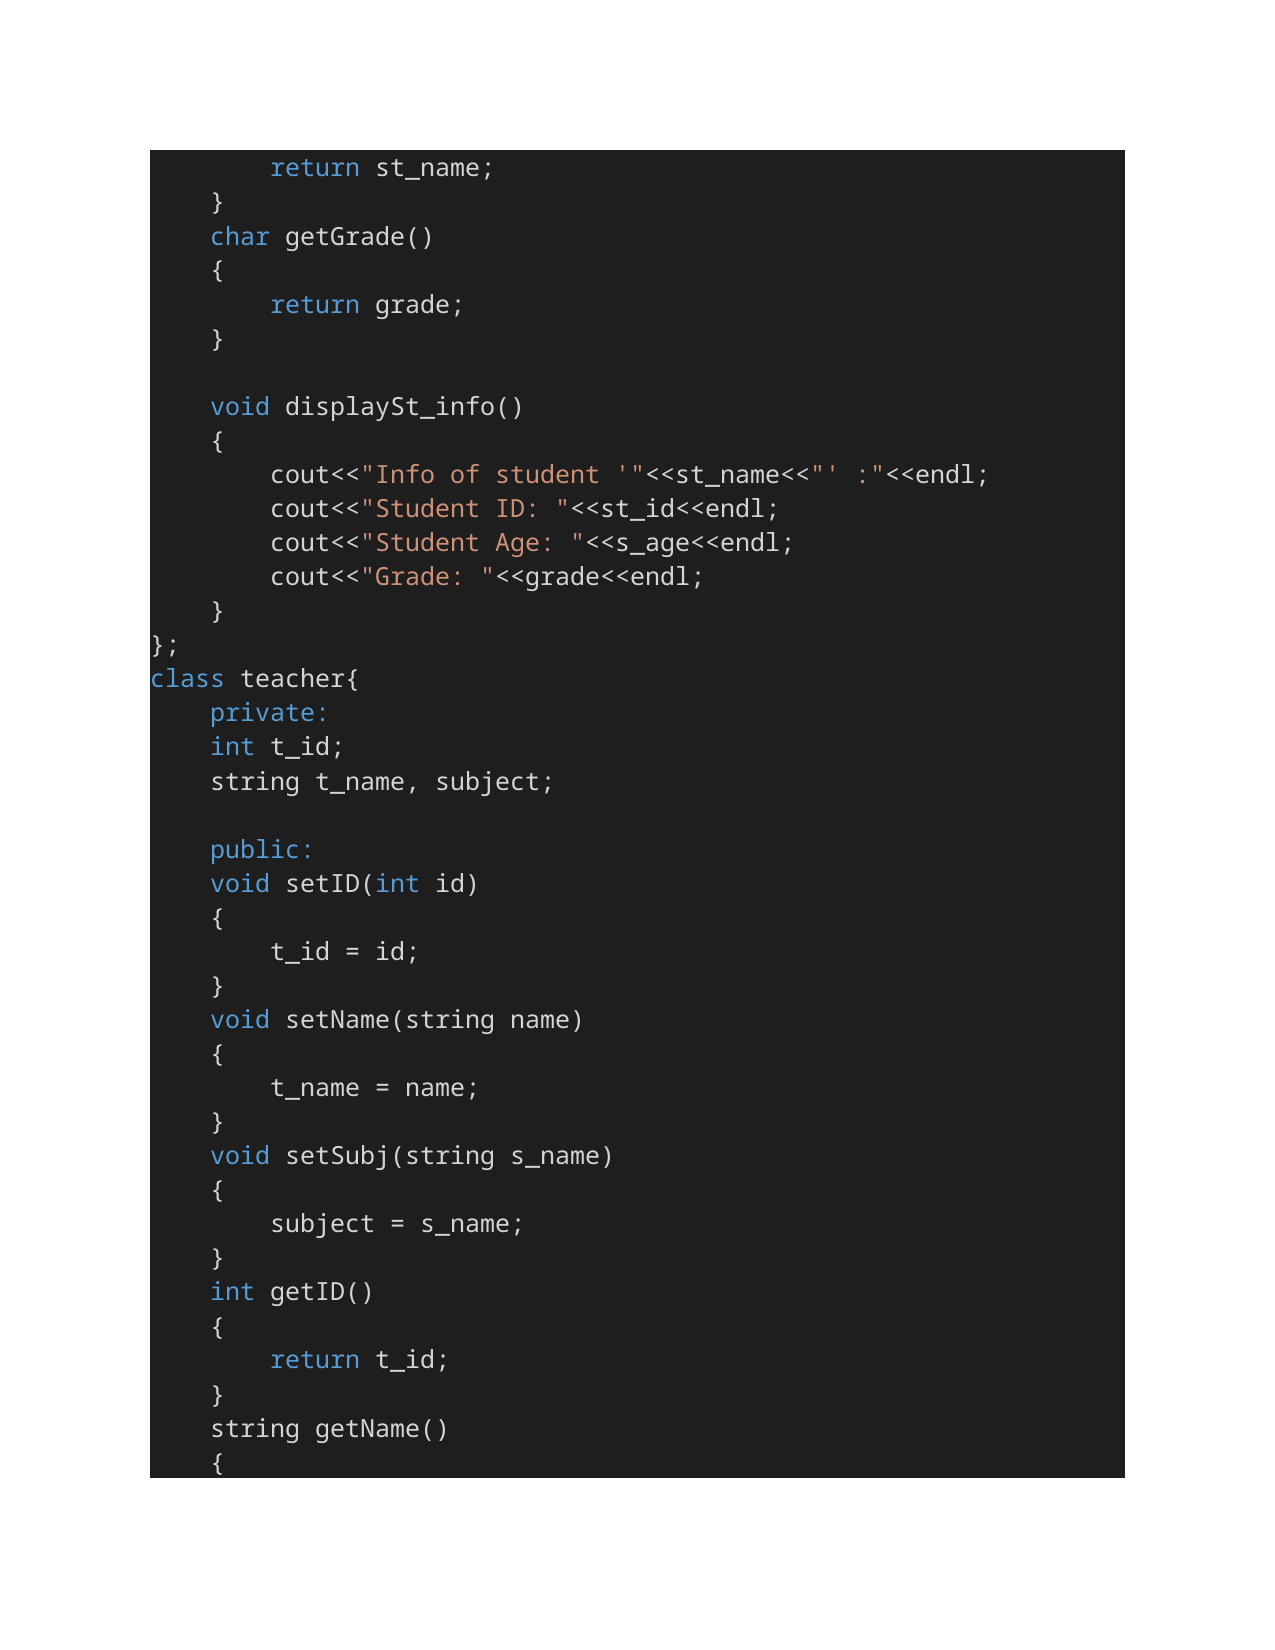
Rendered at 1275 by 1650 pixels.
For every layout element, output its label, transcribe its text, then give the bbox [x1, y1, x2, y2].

text } [150, 593, 1125, 627]
text return st_name; [150, 150, 1125, 184]
text { [150, 422, 1125, 457]
text t_id = id; [150, 933, 1125, 967]
text { [150, 899, 1125, 933]
text } [150, 320, 1125, 354]
text { [150, 1036, 1125, 1070]
text return grade; [150, 286, 1125, 320]
text void setName(string name) [150, 1002, 1125, 1036]
text subject = s_name; [150, 1206, 1125, 1240]
text cout<<"Student ID: "<<st_id<<endl; [150, 491, 1125, 525]
text { [150, 1172, 1125, 1206]
text class teacher{ [150, 661, 1125, 695]
text void displaySt_info() [150, 388, 1125, 422]
text void setSubj(string s_name) [150, 1138, 1125, 1172]
text } [150, 967, 1125, 1002]
text private: [150, 695, 1125, 729]
text { [150, 1444, 1125, 1478]
text int getID() [150, 1274, 1125, 1308]
text } [150, 1104, 1125, 1138]
text cout<<"Info of student '"<<st_name<<"' :"<<endl; [150, 457, 1125, 491]
text } [150, 1376, 1125, 1410]
text cout<<"Grade: "<<grade<<endl; [150, 559, 1125, 593]
text char getGrade() [150, 218, 1125, 252]
text return t_id; [150, 1342, 1125, 1376]
text string getName() [150, 1410, 1125, 1444]
text { [150, 1308, 1125, 1342]
text } [150, 1240, 1125, 1274]
text public: [150, 831, 1125, 865]
text t_name = name; [150, 1070, 1125, 1104]
text { [150, 252, 1125, 286]
text void setID(int id) [150, 865, 1125, 899]
text }; [150, 627, 1125, 661]
text string t_name, subject; [150, 763, 1125, 797]
text } [150, 184, 1125, 218]
text cout<<"Student Age: "<<s_age<<endl; [150, 525, 1125, 559]
text int t_id; [150, 729, 1125, 763]
